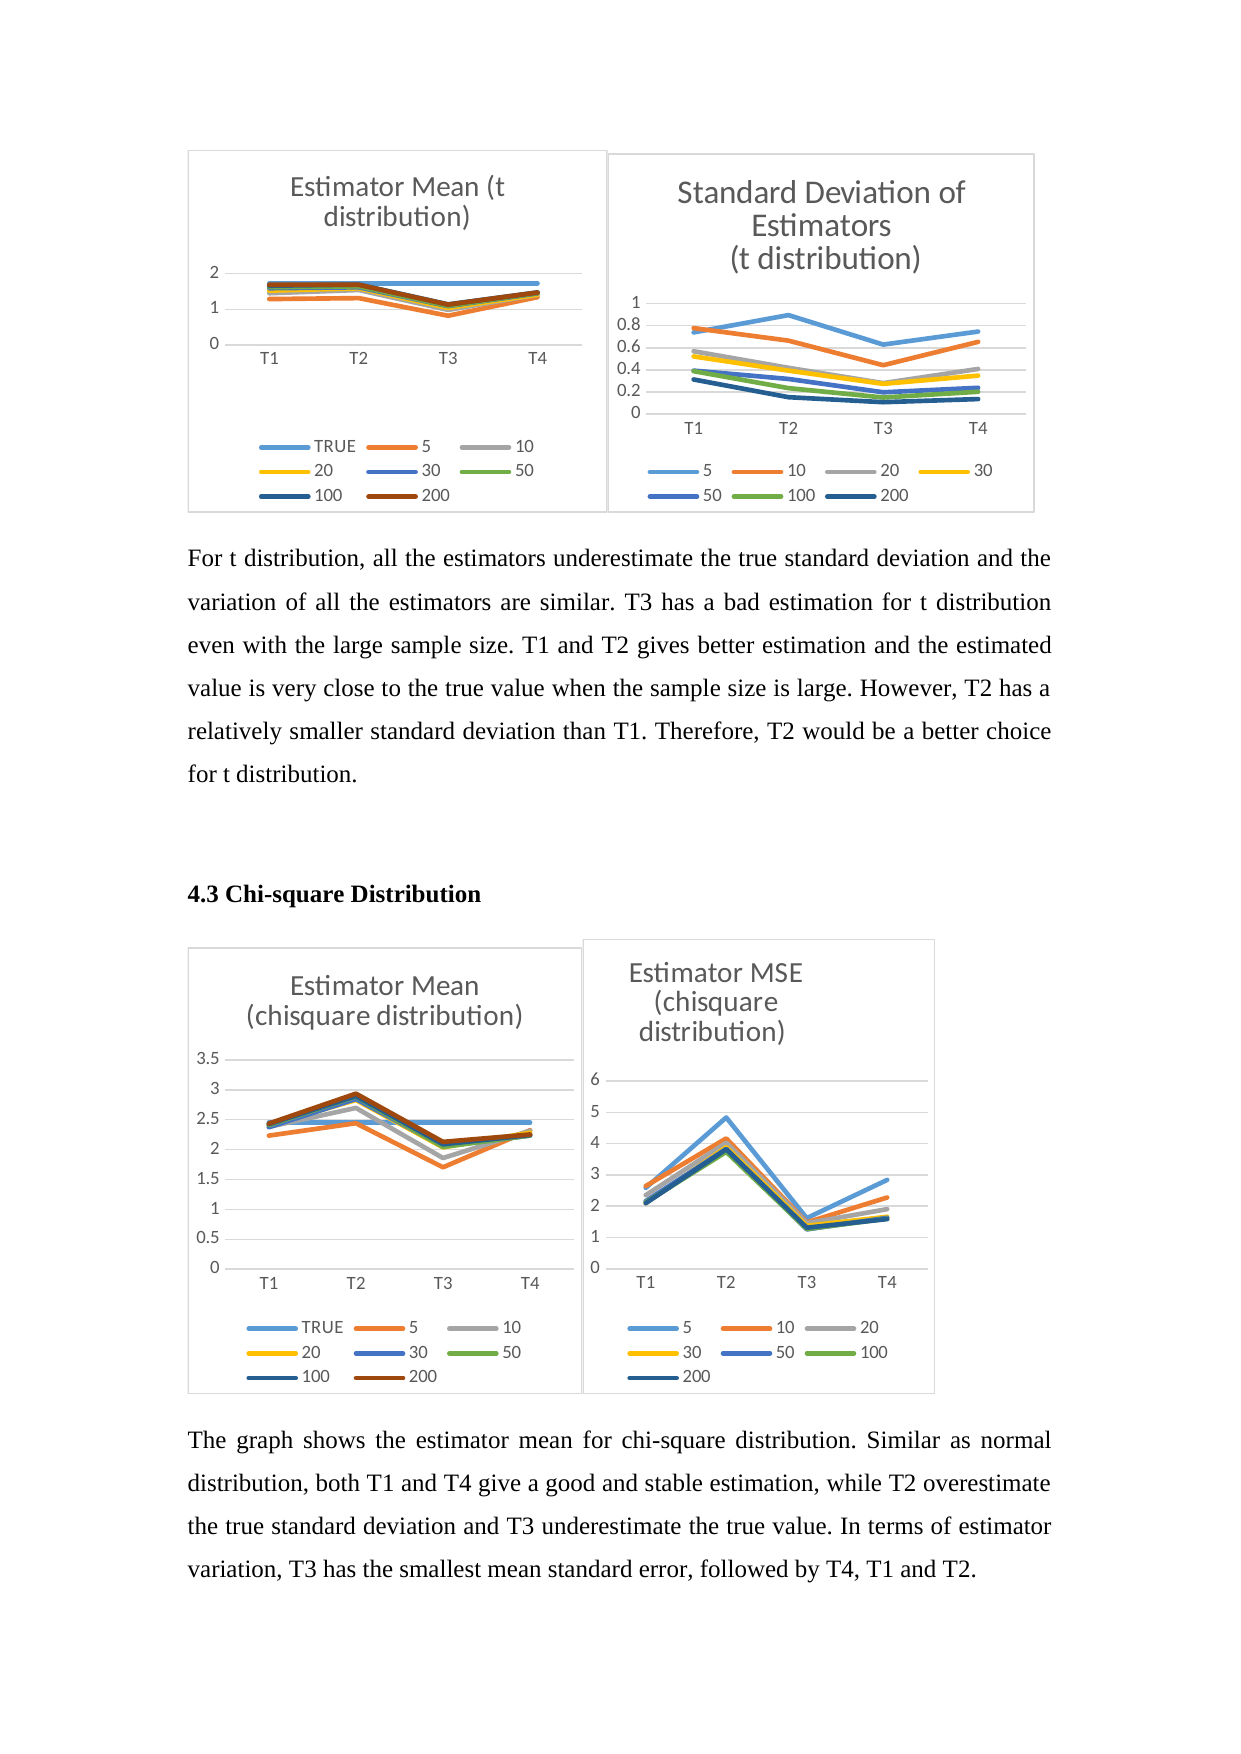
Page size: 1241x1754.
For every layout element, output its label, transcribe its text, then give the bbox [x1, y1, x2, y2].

text 4.3 Chi-square Distribution [187, 879, 1053, 907]
text The graph shows the estimator mean for chi-square distribution. Similar as normal distribution, both T1 and T4 give a good and stable estimation, while T2 overestimate the true standard deviation and T3 underestimate the true value. In terms of estimator variation, T3 has the smallest mean standard error, followed by T4, T1 and T2. [187, 1425, 1053, 1583]
text For t distribution, all the estimators underestimate the true standard deviation and the variation of all the estimators are similar. T3 has a bad estimation for t distribution even with the large sample size. T1 and T2 gives better estimation and the estimated value is very close to the true value when the sample size is large. However, T2 has a relatively smaller standard deviation than T1. Therefore, T2 would be a better choice for t distribution. [187, 543, 1053, 788]
